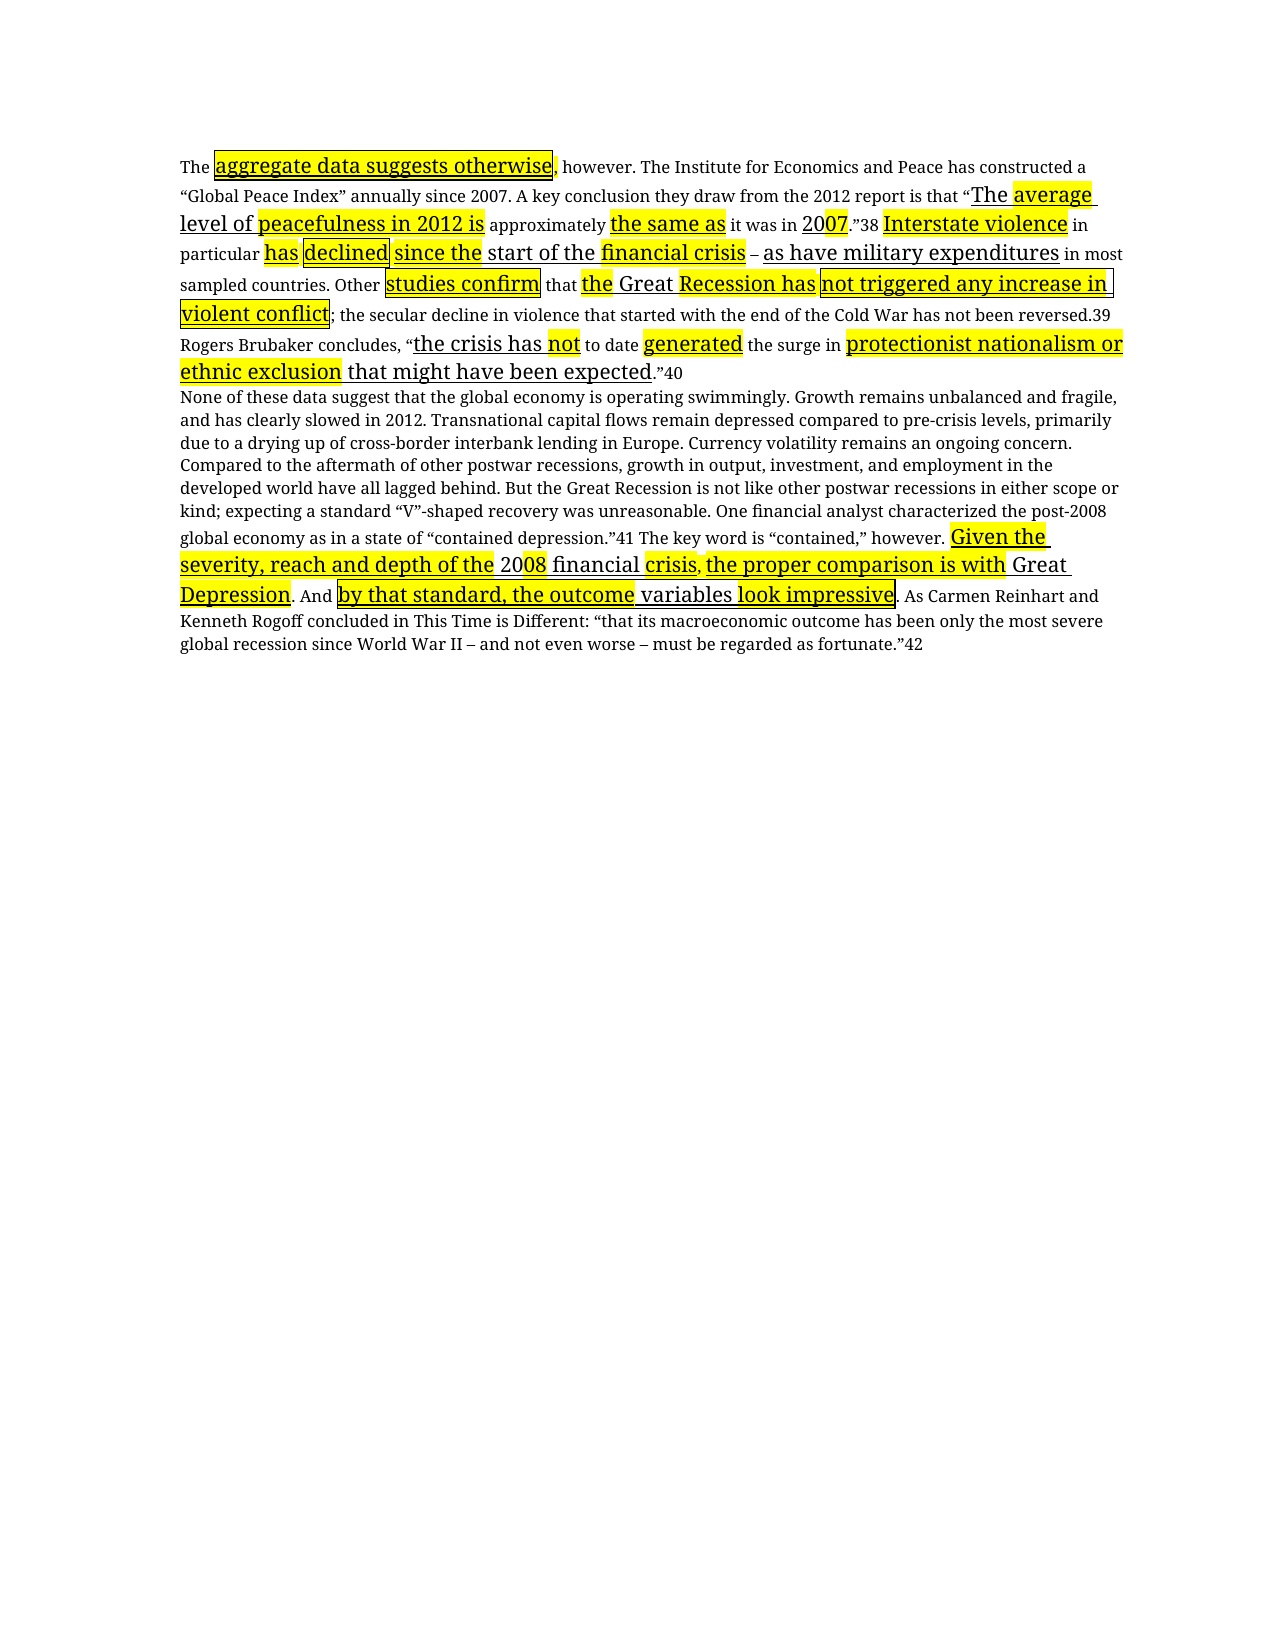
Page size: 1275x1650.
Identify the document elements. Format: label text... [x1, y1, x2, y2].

text None of these data suggest that the global economy is operating swimmingly. Growth remains unbalanced and fragile, and has clearly slowed in 2012. Transnational capital flows remain depressed compared to pre-crisis levels, primarily due to a drying up of cross-border interbank lending in Europe. Currency volatility remains an ongoing concern. Compared to the aftermath of other postwar recessions, growth in output, investment, and employment in the developed world have all lagged behind. But the Great Recession is not like other postwar recessions in either scope or kind; expecting a standard “V”-shaped recovery was unreasonable. One financial analyst characterized the post-2008 global economy as in a state of “contained depression.”41 The key word is “contained,” however. Given the severity, reach and depth of the 2008 financial crisis, the proper comparison is with Great Depression. And by that standard, the outcome variables look impressive. As Carmen Reinhart and Kenneth Rogoff concluded in This Time is Different: “that its macroeconomic outcome has been only the most severe global recession since World War II – and not even worse – must be regarded as fortunate.”42 [180, 386, 1125, 655]
text The aggregate data suggests otherwise, however. The Institute for Economics and Peace has constructed a “Global Peace Index” annually since 2007. A key conclusion they draw from the 2012 report is that “The average level of peacefulness in 2012 is approximately the same as it was in 2007.”38 Interstate violence in particular has declined since the start of the financial crisis – as have military expenditures in most sampled countries. Other studies confirm that the Great Recession has not triggered any increase in violent conflict; the secular decline in violence that started with the end of the Cold War has not been reversed.39 Rogers Brubaker concludes, “the crisis has not to date generated the surge in protectionist nationalism or ethnic exclusion that might have been expected.”40 [180, 150, 1125, 386]
